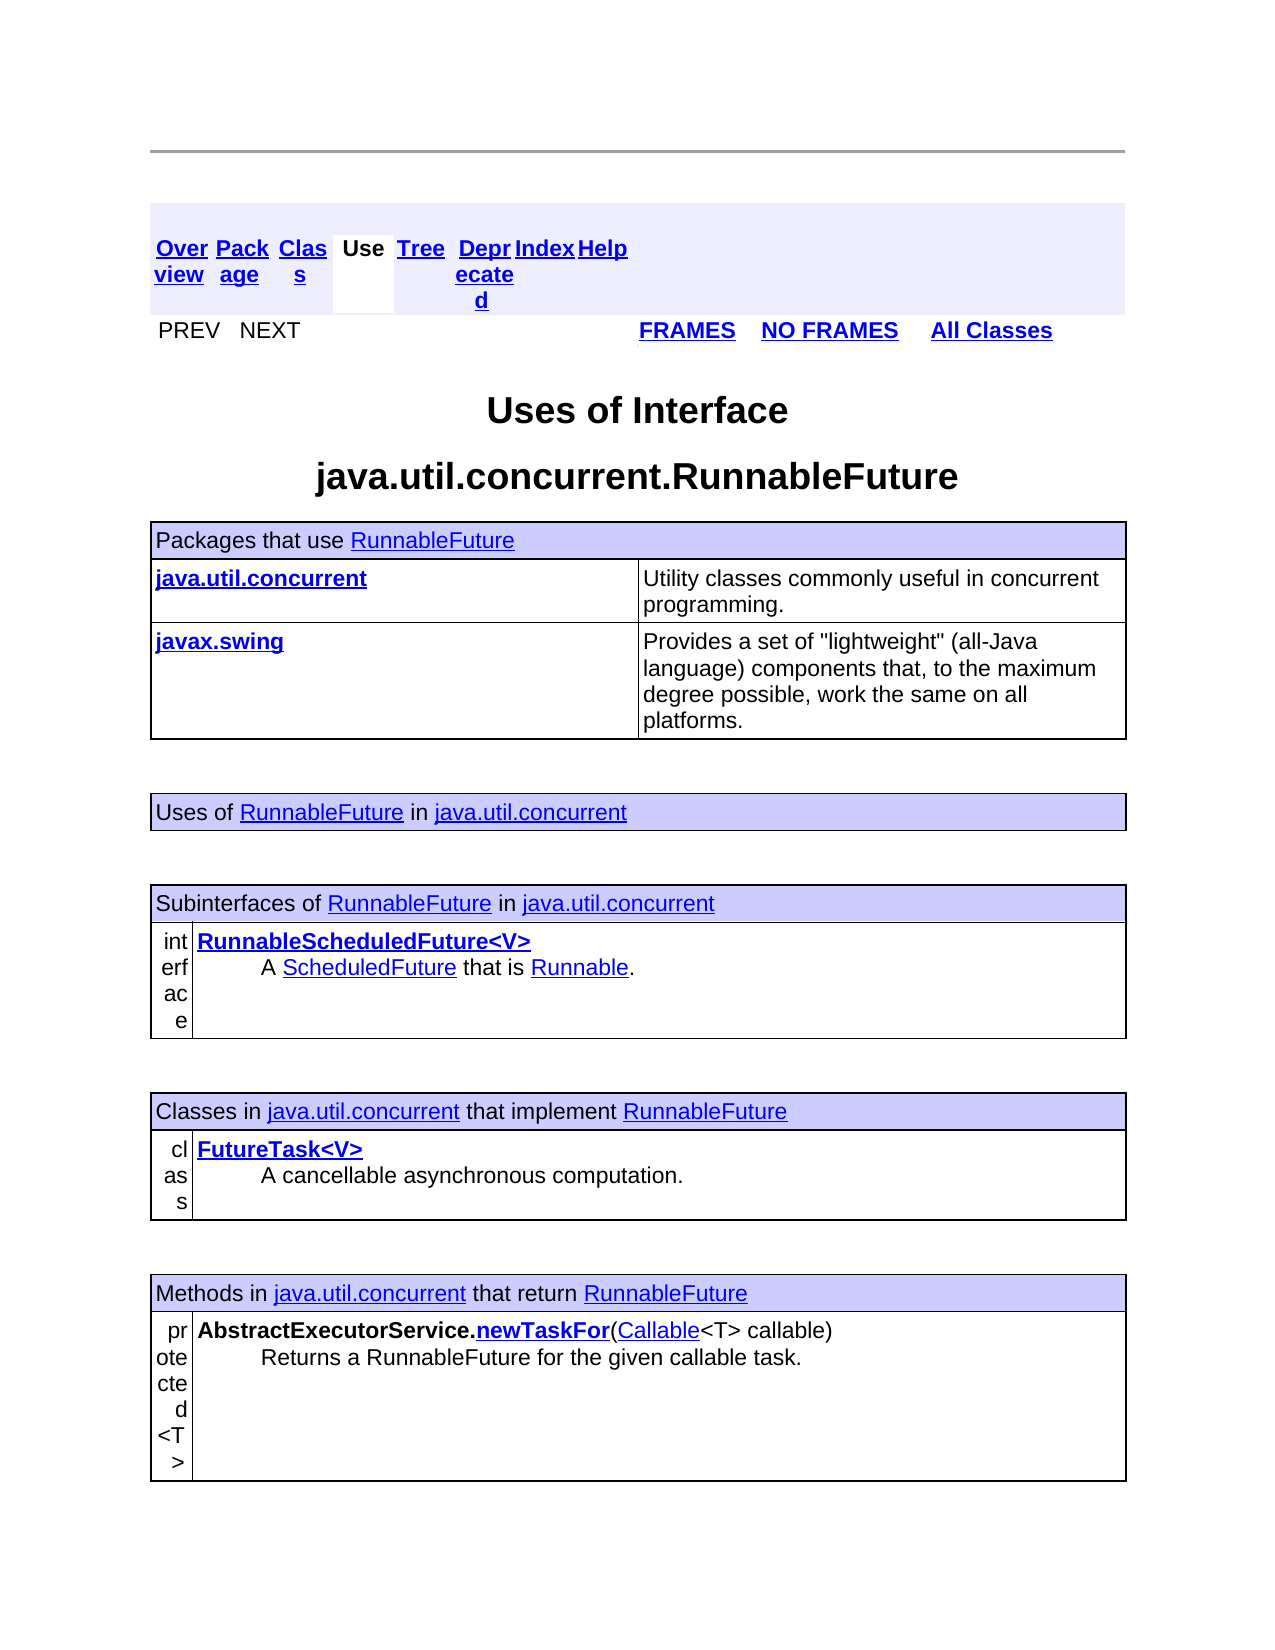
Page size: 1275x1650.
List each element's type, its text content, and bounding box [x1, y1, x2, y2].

text Uses of Interface [150, 388, 1125, 431]
table_cell Utility classes commonly useful in concurrent programming. [639, 560, 1125, 622]
text java.util.concurrent.RunnableFuture [150, 454, 1125, 497]
table_header Uses of RunnableFuture in java.util.concurrent [152, 794, 1125, 830]
table_cell class [152, 1131, 192, 1219]
table_cell FutureTask<V> A cancellable asynchronous computation. [193, 1131, 1125, 1219]
table_cell protected [152, 1312, 192, 1480]
table_header Packages that use RunnableFuture [152, 523, 1125, 558]
table_header Methods in java.util.concurrent that return RunnableFuture [152, 1275, 1125, 1311]
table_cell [193, 1312, 1125, 1480]
table_cell FRAMES NO FRAMES All Classes [638, 315, 1125, 345]
table_cell RunnableScheduledFuture<V> A ScheduledFuture that is Runnable. [193, 923, 1125, 1038]
table_cell PREV NEXT [150, 315, 637, 345]
table_cell interface [152, 923, 192, 1038]
table_cell javax.swing [152, 623, 638, 738]
table_cell Provides a set of "lightweight" (all-Java language) components that, to the maximum degree possible, work the same on all platforms. [639, 623, 1125, 738]
table_cell java.util.concurrent [152, 560, 638, 622]
table_header Subinterfaces of RunnableFuture in java.util.concurrent [152, 886, 1125, 921]
table_header Classes in java.util.concurrent that implement RunnableFuture [152, 1094, 1125, 1129]
table_header [150, 203, 1125, 315]
